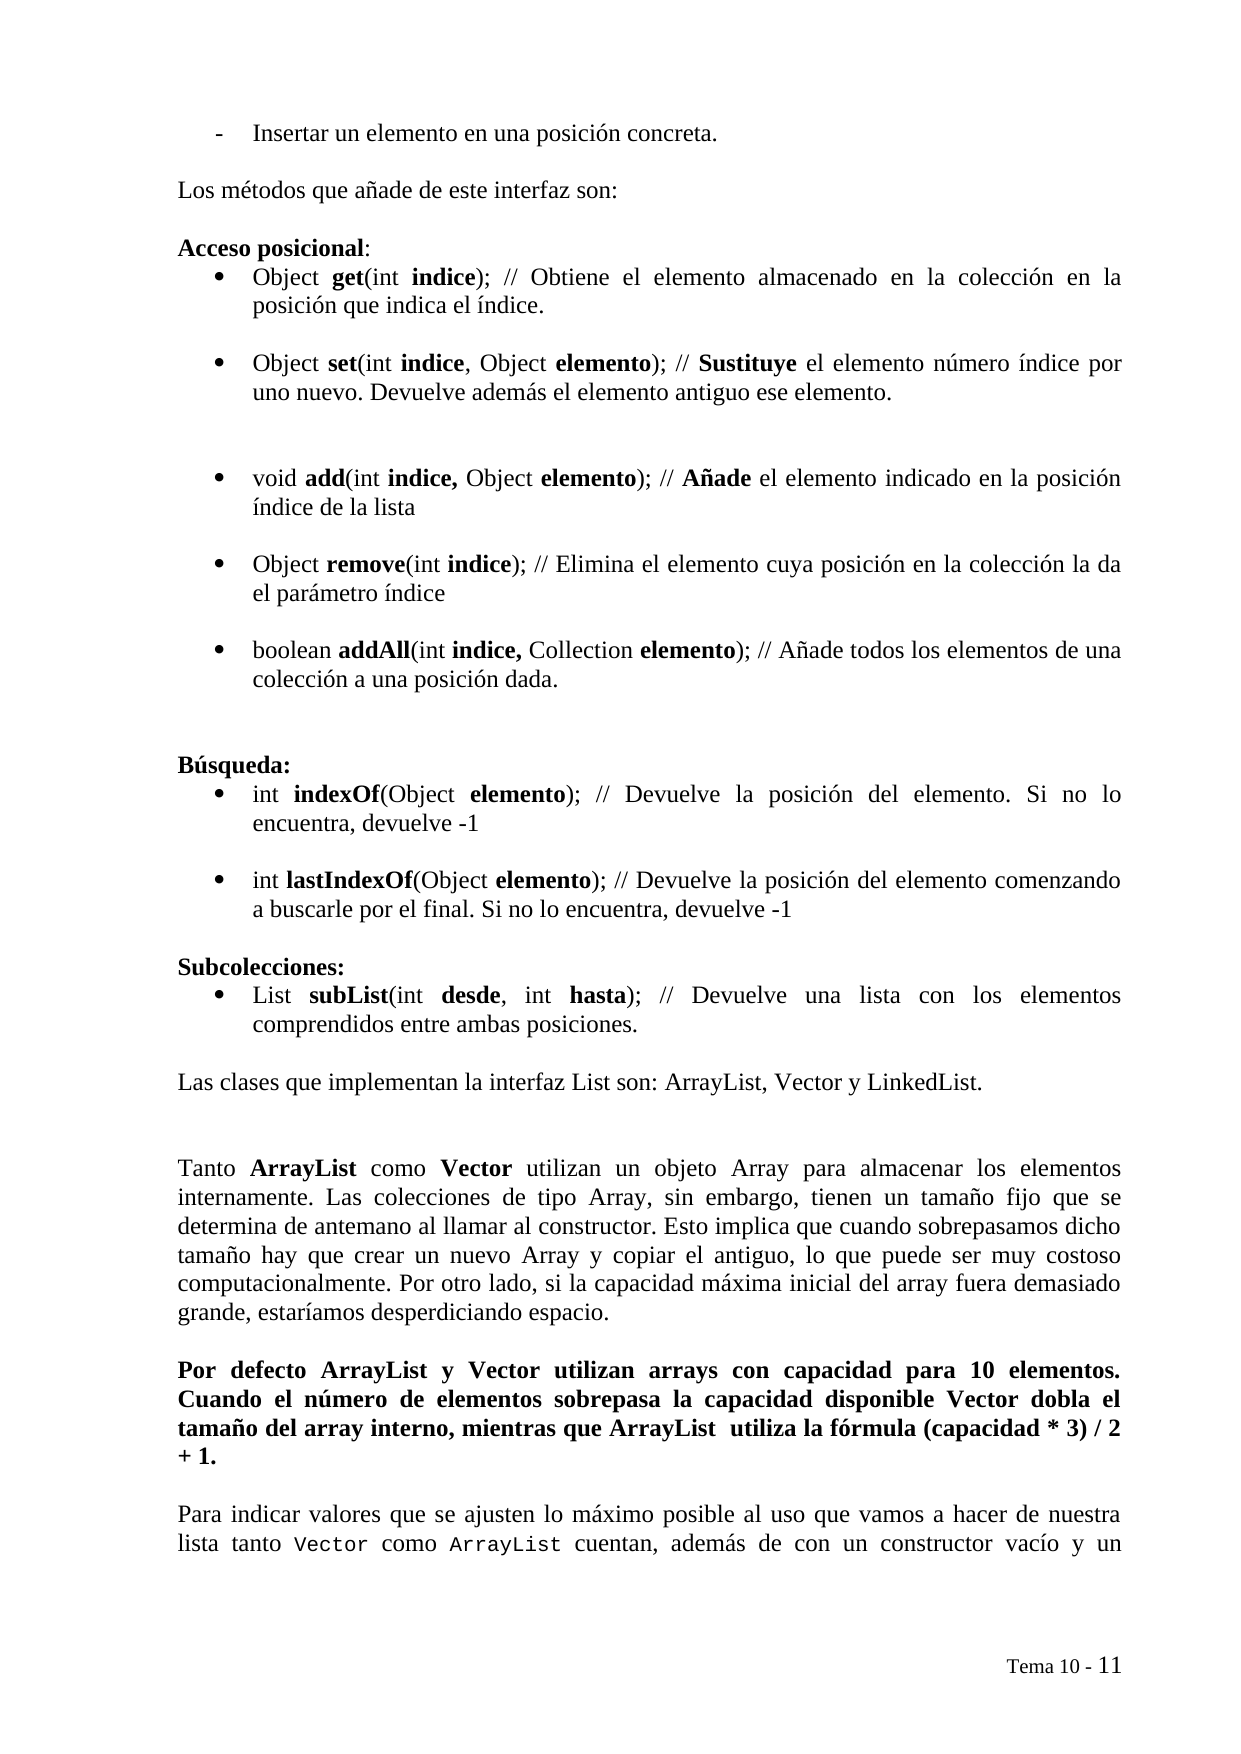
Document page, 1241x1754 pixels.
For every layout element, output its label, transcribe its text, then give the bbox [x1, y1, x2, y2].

list int indexOf(Object elemento); // Devuelve la posición del elemento. Si no lo encuentra, devuelve -1 [215, 779, 1122, 837]
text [177, 1499, 1122, 1558]
text Subcolecciones: [177, 952, 1122, 981]
text Búsqueda: [177, 751, 1122, 779]
list Object set(int indice, Object elemento); // Sustituye el elemento número índice por uno nuevo. Devuelve además el elemento antiguo ese elemento. [215, 348, 1122, 406]
list Object remove(int indice); // Elimina el elemento cuya posición en la colección la da el parámetro índice [215, 549, 1122, 607]
text Tanto ArrayList como Vector utilizan un objeto Array para almacenar los elementos internamente. Las colecciones de tipo Array, sin embargo, tienen un tamaño fijo que se determina de antemano al llamar al constructor. Esto implica que cuando sobrepasamos dicho tamaño hay que crear un nuevo Array y copiar el antiguo, lo que puede ser muy costoso computacionalmente. Por otro lado, si la capacidad máxima inicial del array fuera demasiado grande, estaríamos desperdiciando espacio. [177, 1153, 1122, 1326]
list int lastIndexOf(Object elemento); // Devuelve la posición del elemento comenzando a buscarle por el final. Si no lo encuentra, devuelve -1 [215, 866, 1122, 923]
list List subList(int desde, int hasta); // Devuelve una lista con los elementos comprendidos entre ambas posiciones. [215, 981, 1122, 1038]
text Por defecto ArrayList y Vector utilizan arrays con capacidad para 10 elementos. Cuando el número de elementos sobrepasa la capacidad disponible Vector dobla el tamaño del array interno, mientras que ArrayList utiliza la fórmula (capacidad * 3) / 2 + 1. [177, 1355, 1122, 1470]
list void add(int indice, Object elemento); // Añade el elemento indicado en la posición índice de la lista [215, 463, 1122, 521]
text Las clases que implementan la interfaz List son: ArrayList, Vector y LinkedList. [177, 1067, 1122, 1096]
list boolean addAll(int indice, Collection elemento); // Añade todos los elementos de una colección a una posición dada. [215, 636, 1122, 693]
list Object get(int indice); // Obtiene el elemento almacenado en la colección en la posición que indica el índice. [215, 262, 1122, 319]
text Los métodos que añade de este interfaz son: [177, 176, 1122, 204]
list Insertar un elemento en una posición concreta. [215, 118, 1122, 147]
text Acceso posicional: [177, 233, 1122, 262]
